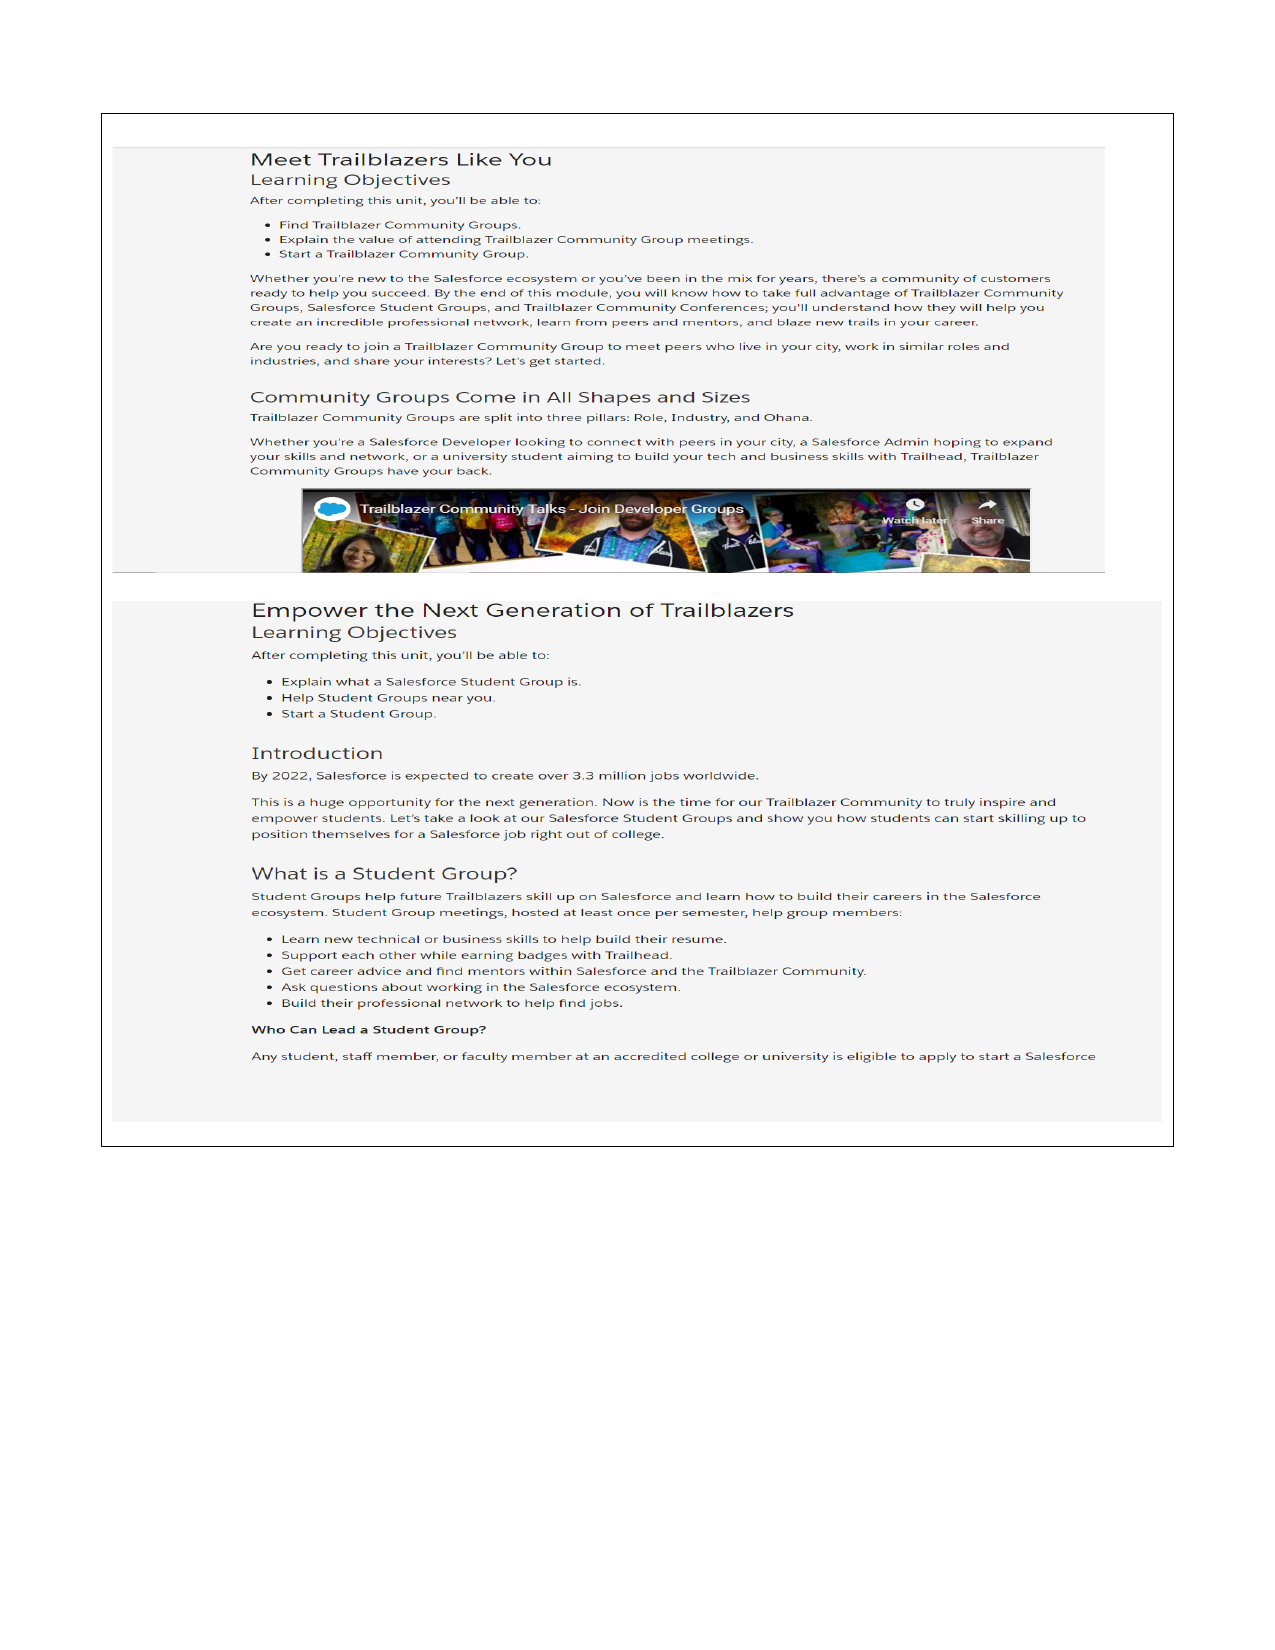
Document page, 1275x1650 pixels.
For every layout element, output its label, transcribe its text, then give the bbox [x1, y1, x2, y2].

table_cell Learning Objectives After completing this unit, you’ll be able to: Find Trailblazer Community Groups. Explain the value of attending Trailblazer Community Group meetings. Start a Trailblazer Community Group. Whether you’re new to the Salesforce ecosystem or you’ve been in the mix for years, there’s a community of customers ready to help you succeed. By the end of this module, you will know how to take full advantage of Trailblazer Community Groups, Salesforce Student Groups, and Trailblazer Community Conferences; you'll understand how they will help you create an incredible professional network, learn from peers and mentors, and blaze new trails in your career. Are you ready to join a Trailblazer Community Group to meet peers who live in your city, work in similar roles and industries, and share your interests? Let’s get started. Community Groups Come in All Shapes and Sizes Trailblazer Community Groups are split into three pillars: Role, Industry, and Ohana. Whether you’re a Salesforce Developer looking to connect with peers in your city, a Salesforce Admin hoping to expand your skills and network, or a university student aiming to build your tech and business skills with Trailhead, Trailblazer Community Groups have your back. Empower the Next Generation of Trailblazers Learning Objectives After completing this unit, you’ll be able to: Explain what a Salesforce Student Group is. Help Student Groups near you. Start a Student Group. Introduction By 2022, Salesforce is expected to create over 3.3 million jobs worldwide. This is a huge opportunity for the next generation. Now is the time for our Trailblazer Community to truly inspire and empower students. Let’s take a look at our Salesforce Student Groups and show you how students can start skilling up to position themselves for a Salesforce job right out of college. What is a Student Group? Student Groups help future Trailblazers skill up on Salesforce and learn how to build their careers in the Salesforce ecosystem. Student Group meetings, hosted at least once per semester, help group members: Learn new technical or business skills to help build their resume. Support each other while earning badges with Trailhead. Get career advice and find mentors within Salesforce and the Trailblazer Community. Ask questions about working in the Salesforce ecosystem. Build their professional network to help find jobs. Discover Community Conferences Learning Objectives After completing this unit you’ll be able to: Explain what a Trailblazer Community Conference is. Find a Trailblazer Community Conference near you. Community Conferences at a Glance Trailblazer Community Conferences are an opportunity to learn from peers, build your network, and get inspired to be your best at 1-2 day conferences. Community Conferences are solely organized and hosted by customers like you; from the venue to the content to the speakers, every single aspect of these conferences are organized with the local community in mind. What can you learn at Community Conferences? Content is typically a mix of technical knowledge and soft skills. And while some conferences focus on a specific role, others span admin, developer, business user, and executive learning topics. In some cases, the content is delivered in the region’s native language. Community Conferences aren’t just for learning; they also include opportunities to have fun or give back. Many of them incorporate networking and exciting fundraising activities, such as surfing, skiing, dinners, and parties. Every Community Conference has its own flavor! Here are a few examples: Punta Dreamin’ is the first Community Conference in Latin America and offers speakers and sessions in both Spanish and English. It takes place in scenic Punta Del Este, Uruguay, and encourages attendees to take a deep dive into both the content and the warm waters off the coast. [102, 114, 1173, 1146]
picture [112, 142, 1105, 573]
picture [112, 601, 1105, 1063]
